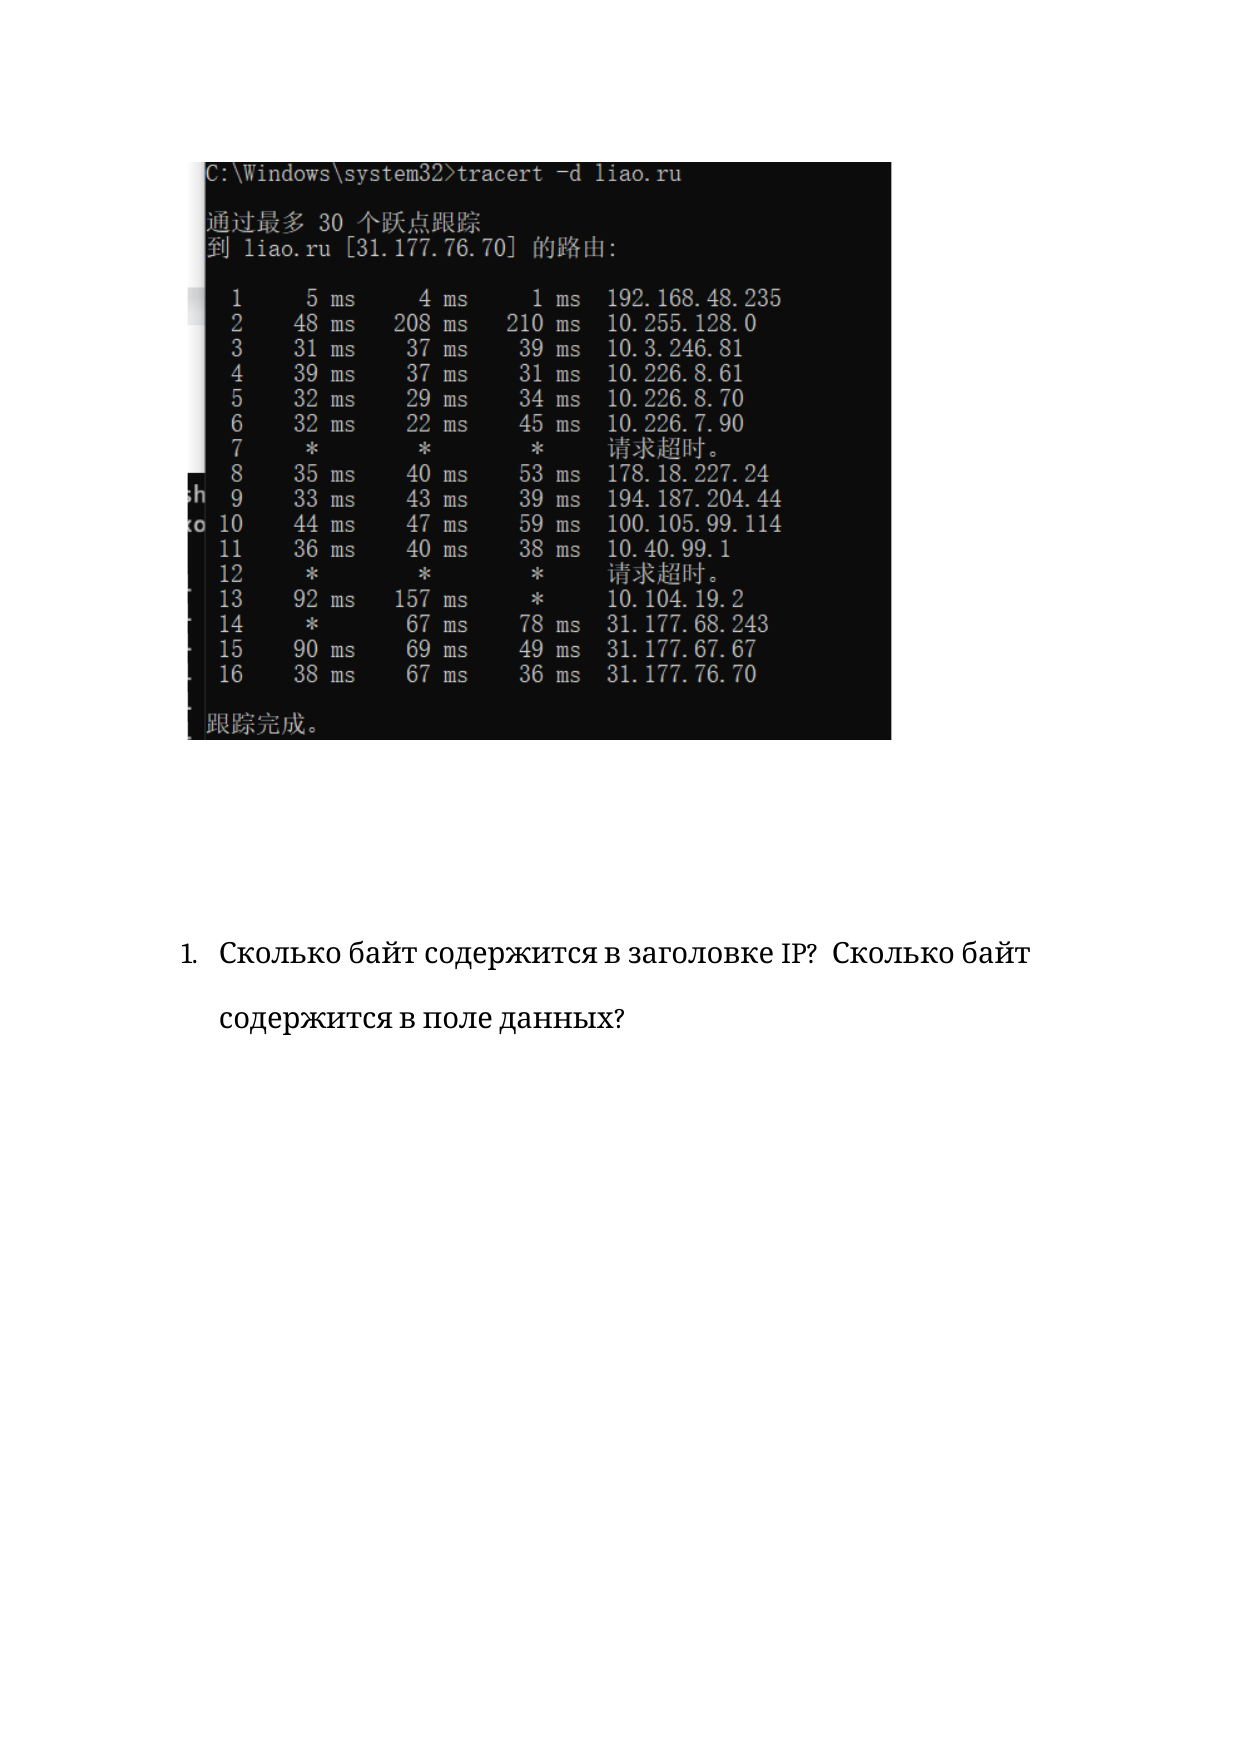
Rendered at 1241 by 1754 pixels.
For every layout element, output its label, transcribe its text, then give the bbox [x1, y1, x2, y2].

list Сколько байт содержится в заголовке IP? Сколько байт содержится в поле данных? [181, 922, 1053, 1052]
picture [187, 162, 892, 740]
